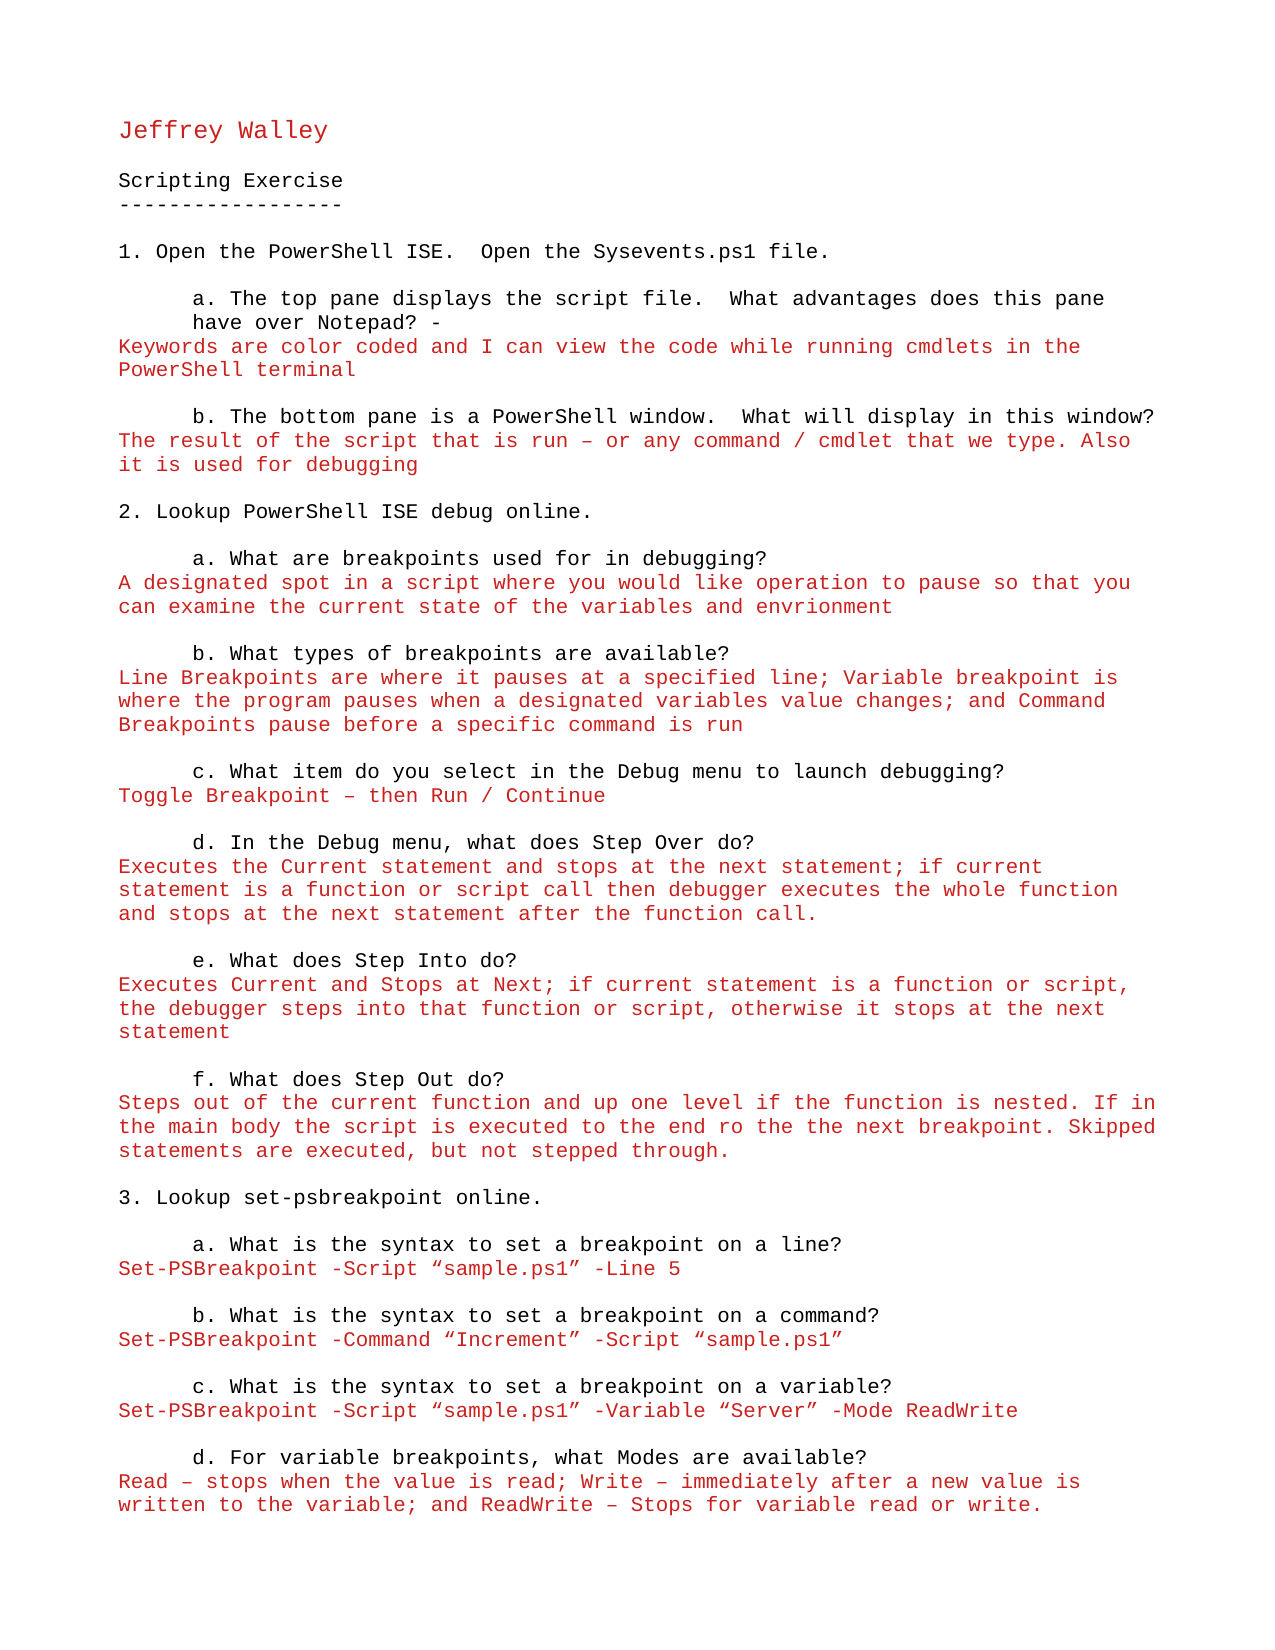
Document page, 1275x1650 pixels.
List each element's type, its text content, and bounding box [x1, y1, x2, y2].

text b. What is the syntax to set a breakpoint on a command? [118, 1305, 1157, 1329]
text The result of the script that is run – or any command / cmdlet that we type. Also it is used for debugging [118, 430, 1157, 477]
text ------------------ [118, 194, 1157, 217]
text 2. Lookup PowerShell ISE debug online. [118, 501, 1157, 525]
text Read – stops when the value is read; Write – immediately after a new value is written to the variable; and ReadWrite – Stops for variable read or write. [118, 1471, 1157, 1518]
text d. For variable breakpoints, what Modes are available? [118, 1447, 1157, 1471]
text Scripting Exercise [118, 170, 1157, 194]
text b. What types of breakpoints are available? [118, 643, 1157, 667]
text Toggle Breakpoint – then Run / Continue [118, 785, 1157, 808]
text d. In the Debug menu, what does Step Over do? [118, 832, 1157, 856]
text Keywords are color coded and I can view the code while running cmdlets in the PowerShell terminal [118, 336, 1157, 383]
text Set-PSBreakpoint -Command “Increment” -Script “sample.ps1” [118, 1329, 1157, 1352]
text Set-PSBreakpoint -Script “sample.ps1” -Line 5 [118, 1258, 1157, 1281]
text c. What is the syntax to set a breakpoint on a variable? [118, 1376, 1157, 1400]
text Jeffrey Walley [118, 118, 1157, 146]
text a. What are breakpoints used for in debugging? [118, 548, 1157, 572]
text Executes Current and Stops at Next; if current statement is a function or script, the debugger steps into that function or script, otherwise it stops at the next statement [118, 974, 1157, 1045]
text Line Breakpoints are where it pauses at a specified line; Variable breakpoint is where the program pauses when a designated variables value changes; and Command Breakpoints pause before a specific command is run [118, 667, 1157, 738]
text e. What does Step Into do? [118, 950, 1157, 974]
text Executes the Current statement and stops at the next statement; if current statement is a function or script call then debugger executes the whole function and stops at the next statement after the function call. [118, 856, 1157, 927]
text c. What item do you select in the Debug menu to launch debugging? [118, 761, 1157, 785]
text A designated spot in a script where you would like operation to pause so that you can examine the current state of the variables and envrionment [118, 572, 1157, 619]
text f. What does Step Out do? [118, 1069, 1157, 1092]
text a. The top pane displays the script file. What advantages does this pane have over Notepad? - [118, 288, 1157, 336]
text Steps out of the current function and up one level if the function is nested. If in the main body the script is executed to the end ro the the next breakpoint. Skipped statements are executed, but not stepped through. [118, 1092, 1157, 1163]
text 3. Lookup set-psbreakpoint online. [118, 1187, 1157, 1211]
text b. The bottom pane is a PowerShell window. What will display in this window? [118, 407, 1157, 430]
text a. What is the syntax to set a breakpoint on a line? [118, 1234, 1157, 1258]
text 1. Open the PowerShell ISE. Open the Sysevents.ps1 file. [118, 241, 1157, 265]
text Set-PSBreakpoint -Script “sample.ps1” -Variable “Server” -Mode ReadWrite [118, 1400, 1157, 1423]
